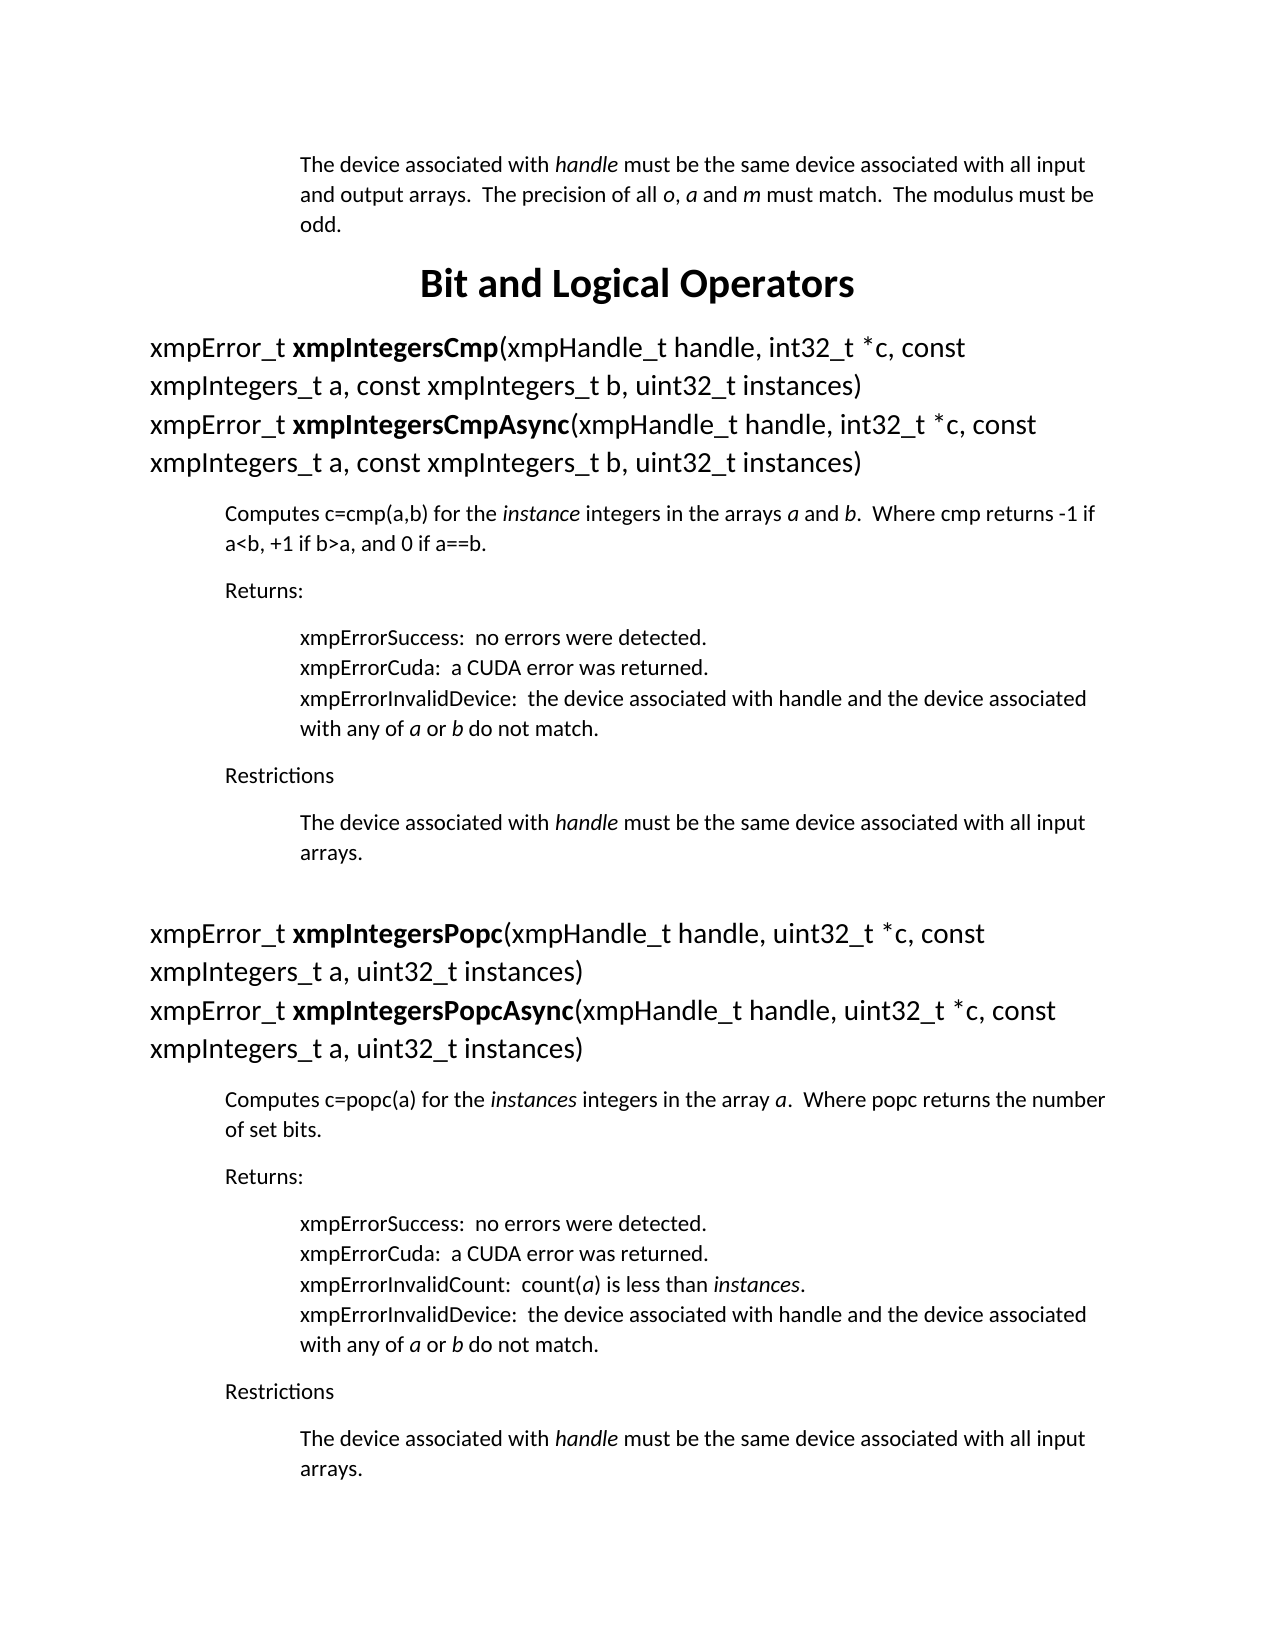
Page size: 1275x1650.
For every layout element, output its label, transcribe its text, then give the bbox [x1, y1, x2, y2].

text The device associated with handle must be the same device associated with all input arrays. [300, 808, 1125, 896]
text xmpErrorSuccess: no errors were detected. xmpErrorCuda: a CUDA error was returned. xmpErrorInvalidCount: count(a) is less than instances. xmpErrorInvalidDevice: the device associated with handle and the device associated with any of a or b do not match. [300, 1209, 1125, 1358]
text The device associated with handle must be the same device associated with all input and output arrays. The precision of all o, a and m must match. The modulus must be odd. [300, 150, 1125, 238]
text The device associated with handle must be the same device associated with all input arrays. [300, 1424, 1125, 1482]
text Bit and Logical Operators [150, 257, 1125, 308]
text Computes c=cmp(a,b) for the instance integers in the arrays a and b. Where cmp returns -1 if a<b, +1 if b>a, and 0 if a==b. [225, 499, 1125, 557]
text Restrictions [225, 761, 1125, 789]
text Returns: [225, 1162, 1125, 1190]
text xmpError_t xmpIntegersPopc(xmpHandle_t handle, uint32_t *c, const xmpIntegers_t a, uint32_t instances) xmpError_t xmpIntegersPopcAsync(xmpHandle_t handle, uint32_t *c, const xmpIntegers_t a, uint32_t instances) [150, 915, 1125, 1066]
text xmpError_t xmpIntegersCmp(xmpHandle_t handle, int32_t *c, const xmpIntegers_t a, const xmpIntegers_t b, uint32_t instances) xmpError_t xmpIntegersCmpAsync(xmpHandle_t handle, int32_t *c, const xmpIntegers_t a, const xmpIntegers_t b, uint32_t instances) [150, 329, 1125, 480]
text Computes c=popc(a) for the instances integers in the array a. Where popc returns the number of set bits. [225, 1085, 1125, 1143]
text Returns: [225, 576, 1125, 604]
text xmpErrorSuccess: no errors were detected. xmpErrorCuda: a CUDA error was returned. xmpErrorInvalidDevice: the device associated with handle and the device associated with any of a or b do not match. [300, 623, 1125, 742]
text Restrictions [225, 1377, 1125, 1405]
